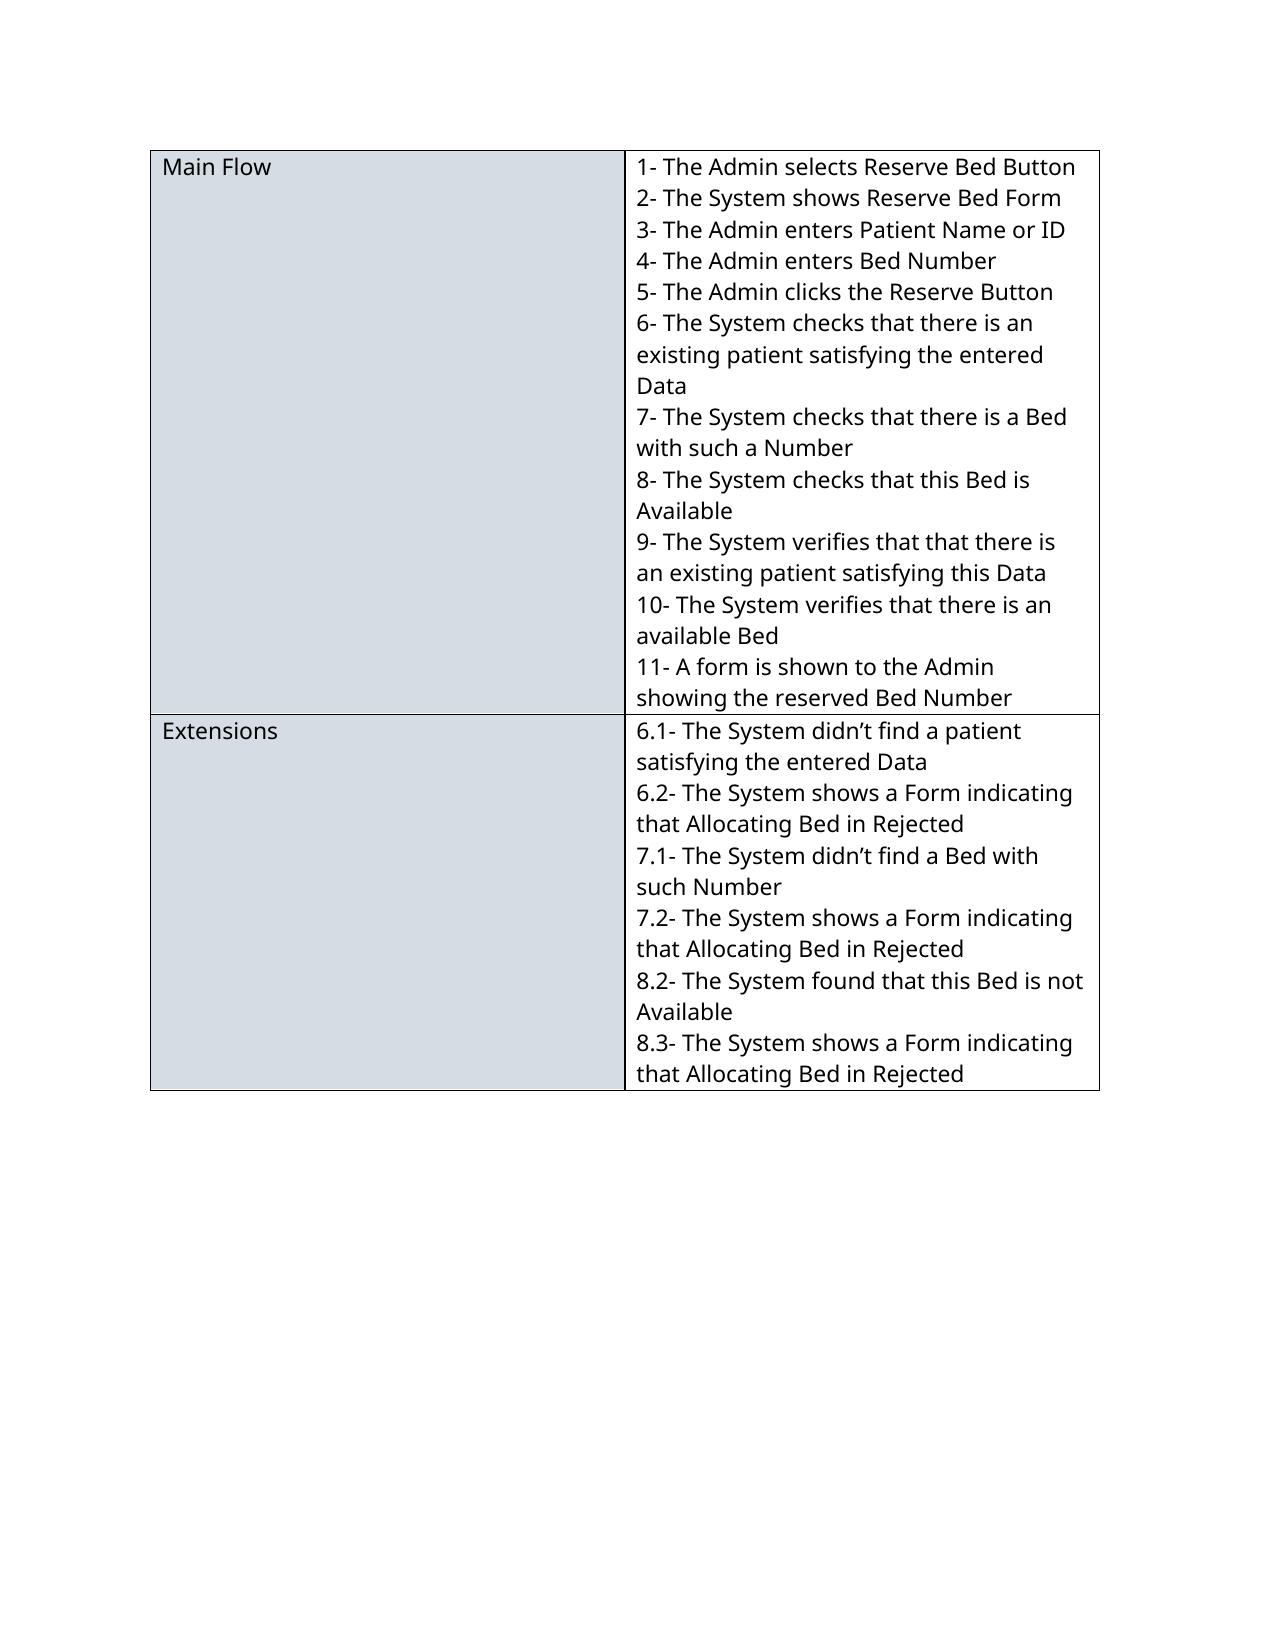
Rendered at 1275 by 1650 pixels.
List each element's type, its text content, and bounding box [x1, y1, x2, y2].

table_cell 6.1- The System didn’t find a patient satisfying the entered Data 6.2- The System shows a Form indicating that Allocating Bed in Rejected 7.1- The System didn’t find a Bed with such Number 7.2- The System shows a Form indicating that Allocating Bed in Rejected 8.2- The System found that this Bed is not Available 8.3- The System shows a Form indicating that Allocating Bed in Rejected [626, 715, 1099, 1089]
table_cell Extensions [151, 715, 624, 1089]
table_cell Main Flow [151, 151, 624, 713]
table_cell 1- The Admin selects Reserve Bed Button 2- The System shows Reserve Bed Form 3- The Admin enters Patient Name or ID 4- The Admin enters Bed Number 5- The Admin clicks the Reserve Button 6- The System checks that there is an existing patient satisfying the entered Data 7- The System checks that there is a Bed with such a Number 8- The System checks that this Bed is Available 9- The System verifies that that there is an existing patient satisfying this Data 10- The System verifies that there is an available Bed 11- A form is shown to the Admin showing the reserved Bed Number [626, 151, 1099, 713]
